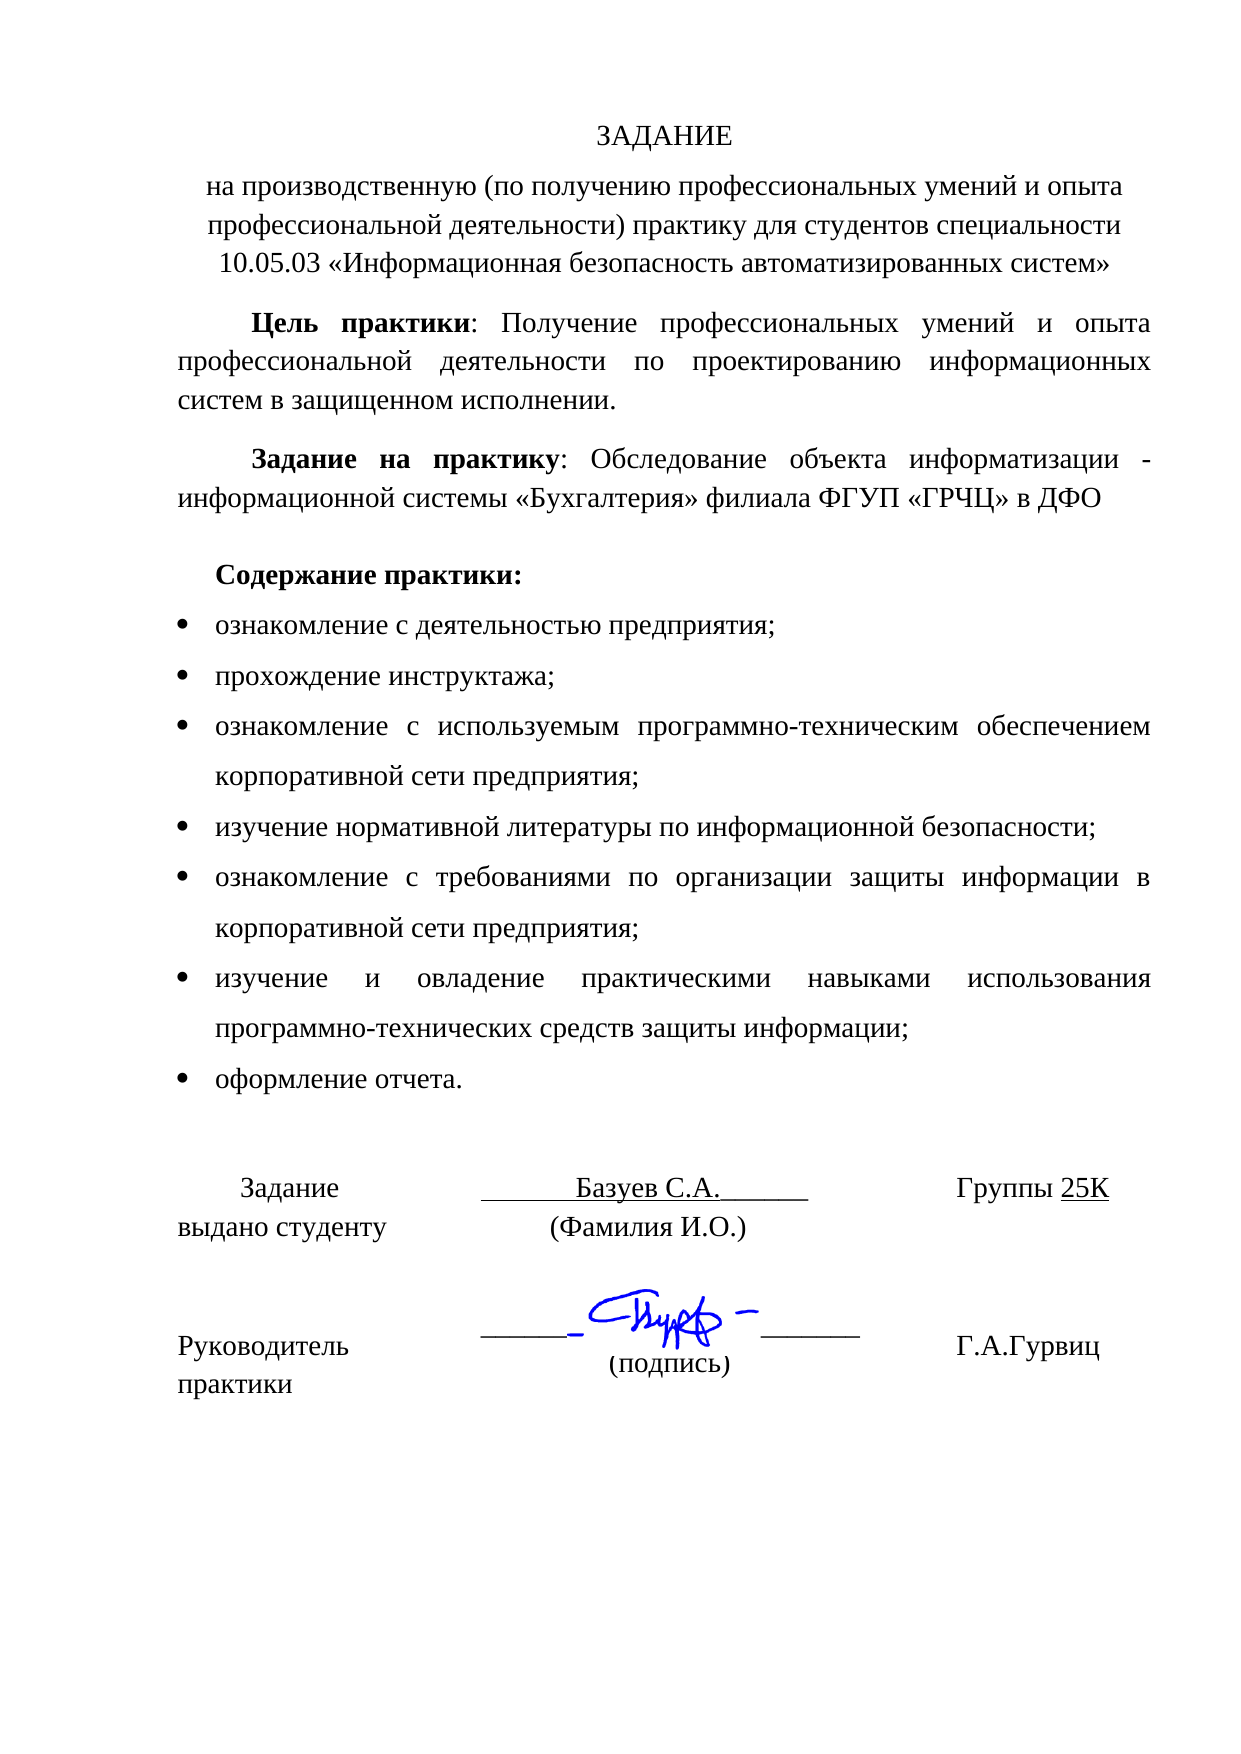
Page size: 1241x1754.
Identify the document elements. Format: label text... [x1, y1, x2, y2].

table_header Базуев С.А.______ (Фамилия И.О.) [396, 1171, 871, 1268]
list ознакомление с требованиями по организации защиты информации в корпоративной сети предприятия; [177, 859, 1152, 943]
list изучение нормативной литературы по информационной безопасности; [177, 809, 1152, 842]
text Цель практики: Получение профессиональных умений и опыта профессиональной деятельности по проектированию информационных систем в защищенном исполнении. [177, 305, 1152, 416]
table_header Группы 25К [871, 1171, 1141, 1268]
table_cell Г.А.Гурвиц [871, 1269, 1141, 1426]
text на производственную (по получению профессиональных умений и опыта профессиональной деятельности) практику для студентов специальности 10.05.03 «Информационная безопасность автоматизированных систем» [177, 168, 1152, 279]
list прохождение инструктажа; [177, 658, 1152, 691]
list оформление отчета. [177, 1061, 1152, 1094]
table_cell __________________________ (подпись) [396, 1269, 871, 1426]
list ознакомление с используемым программно-техническим обеспечением корпоративной сети предприятия; [177, 708, 1152, 792]
text Содержание практики: [177, 557, 1152, 591]
text ЗАДАНИЕ [177, 118, 1152, 152]
list изучение и овладение практическими навыками использования программно-технических средств защиты информации; [177, 960, 1152, 1044]
picture [567, 1285, 761, 1356]
table_cell Руководитель практики [166, 1269, 396, 1426]
list ознакомление с деятельностью предприятия; [177, 607, 1152, 641]
text Задание на практику: Обследование объекта информатизации - информационной системы «Бухгалтерия» филиала ФГУП «ГРЧЦ» в ДФО [177, 441, 1152, 513]
table_header Задание выдано студенту [166, 1171, 396, 1268]
